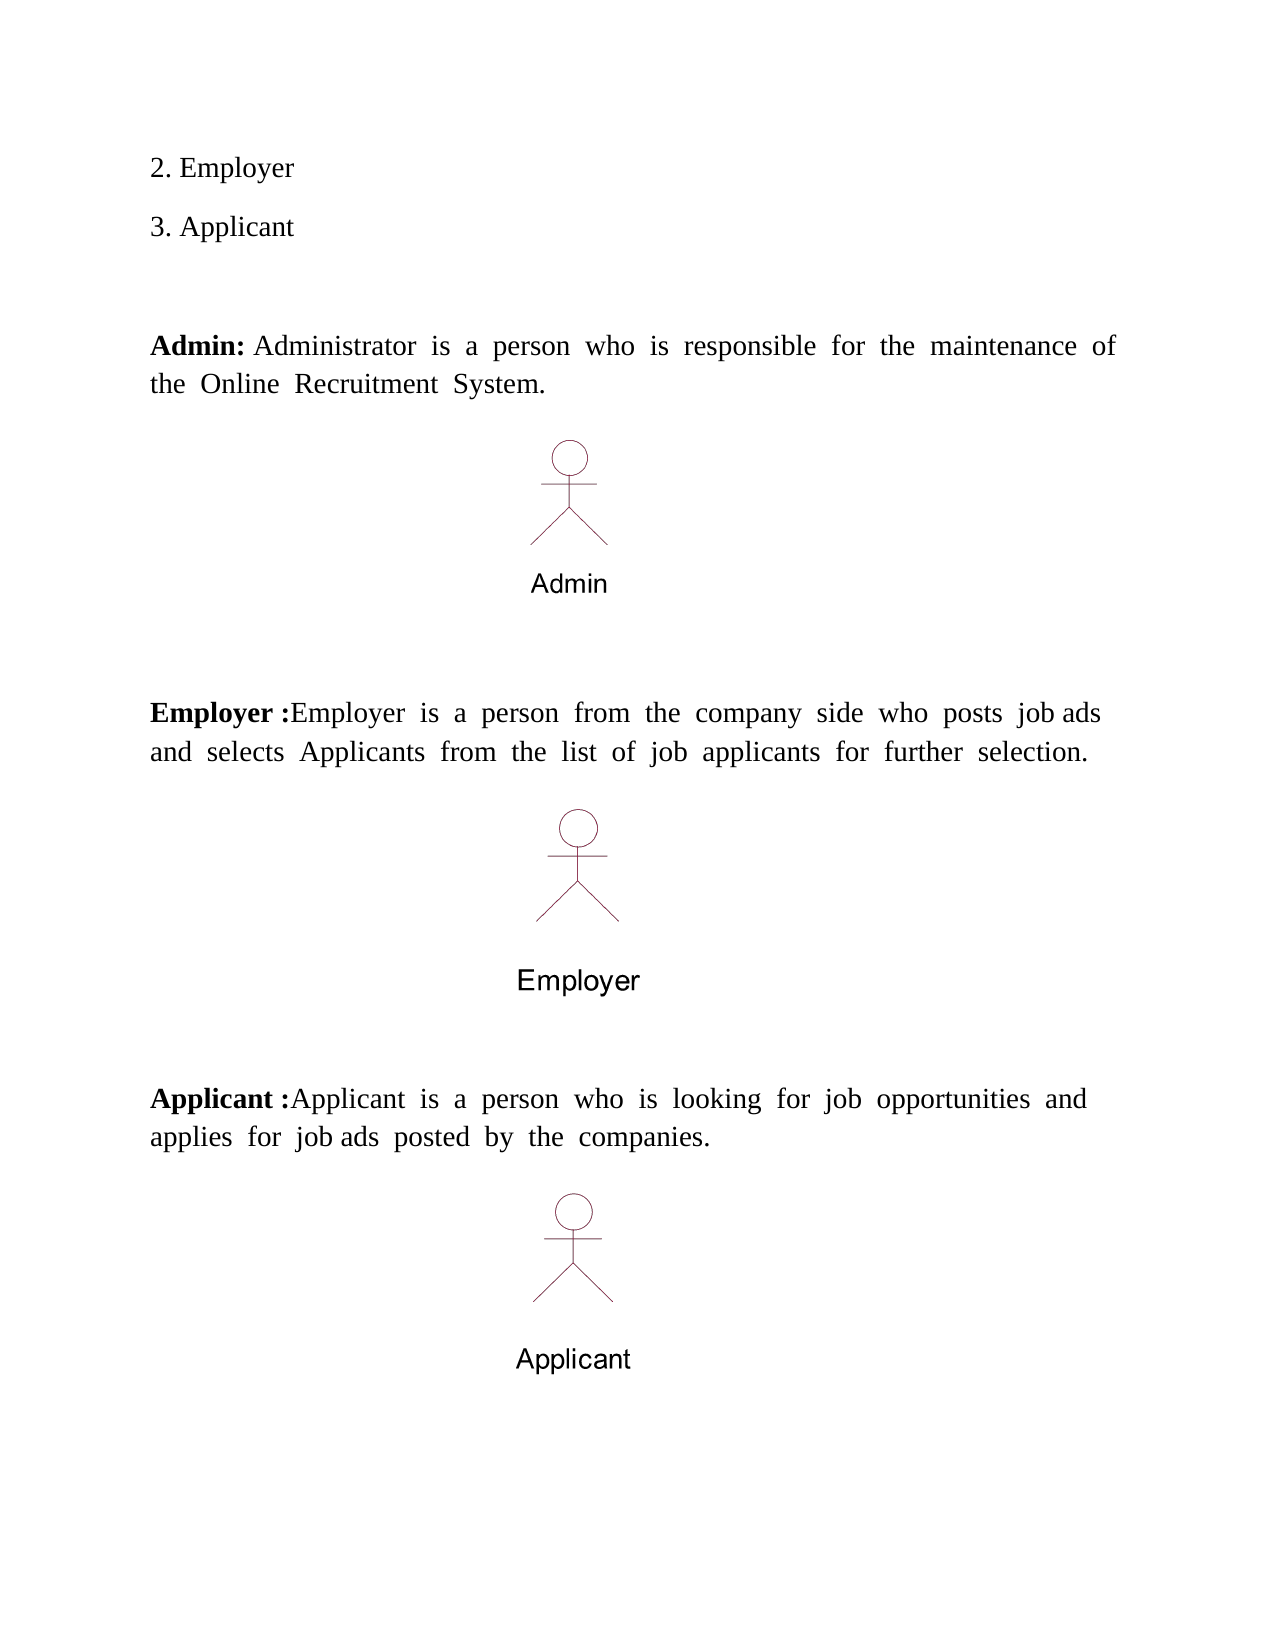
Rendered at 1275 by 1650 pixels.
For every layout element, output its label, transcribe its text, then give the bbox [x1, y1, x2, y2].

text 3. Applicant [150, 209, 1125, 243]
text Applicant :Applicant is a person who is looking for job opportunities and applies for job ads posted by the companies. [150, 1081, 1125, 1153]
text 2. Employer [150, 150, 1125, 183]
picture [450, 793, 705, 1055]
picture [450, 1178, 696, 1431]
picture [450, 426, 688, 670]
text Admin: Administrator is a person who is responsible for the maintenance of the Online Recruitment System. [150, 328, 1125, 400]
text Employer :Employer is a person from the company side who posts job ads and selects Applicants from the list of job applicants for further selection. [150, 696, 1125, 768]
